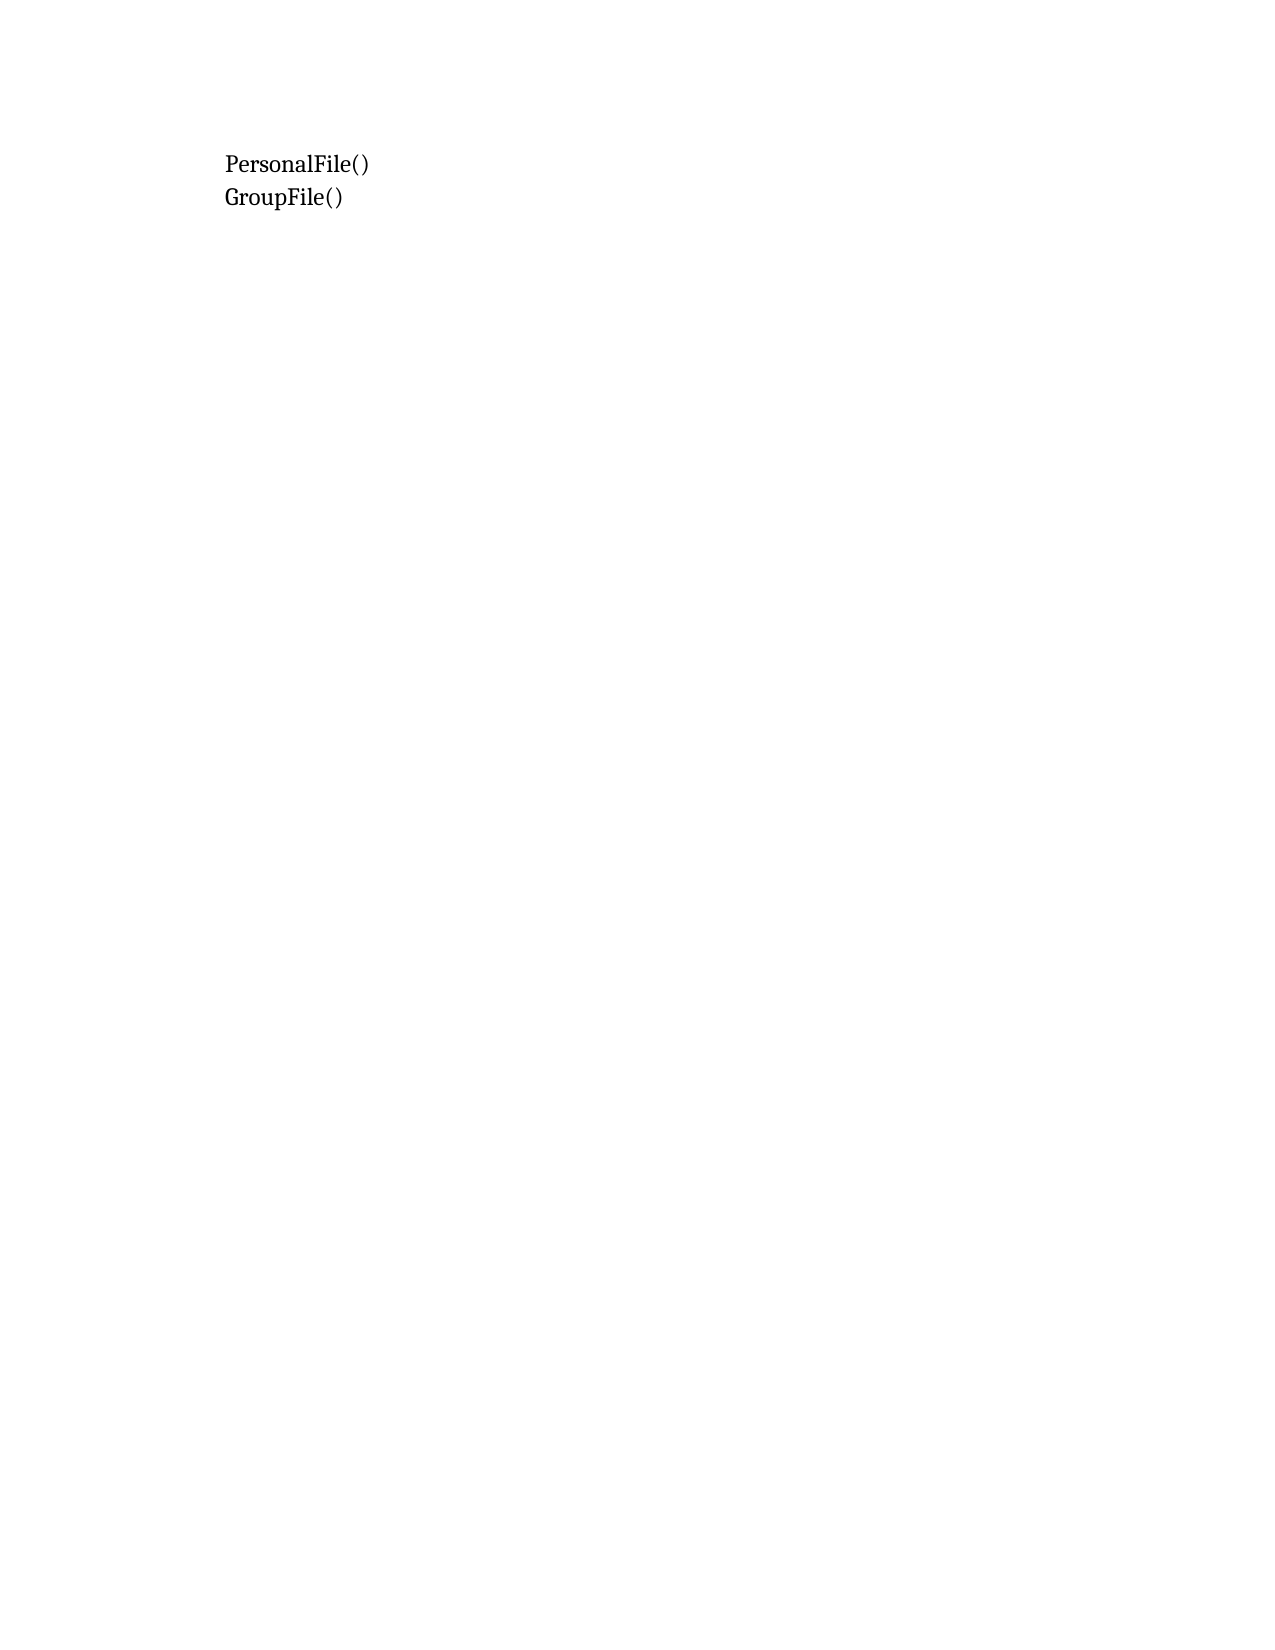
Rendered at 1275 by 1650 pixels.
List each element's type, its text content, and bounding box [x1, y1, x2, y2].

text PersonalFile() [150, 150, 1125, 179]
text GroupFile() [150, 183, 1125, 212]
